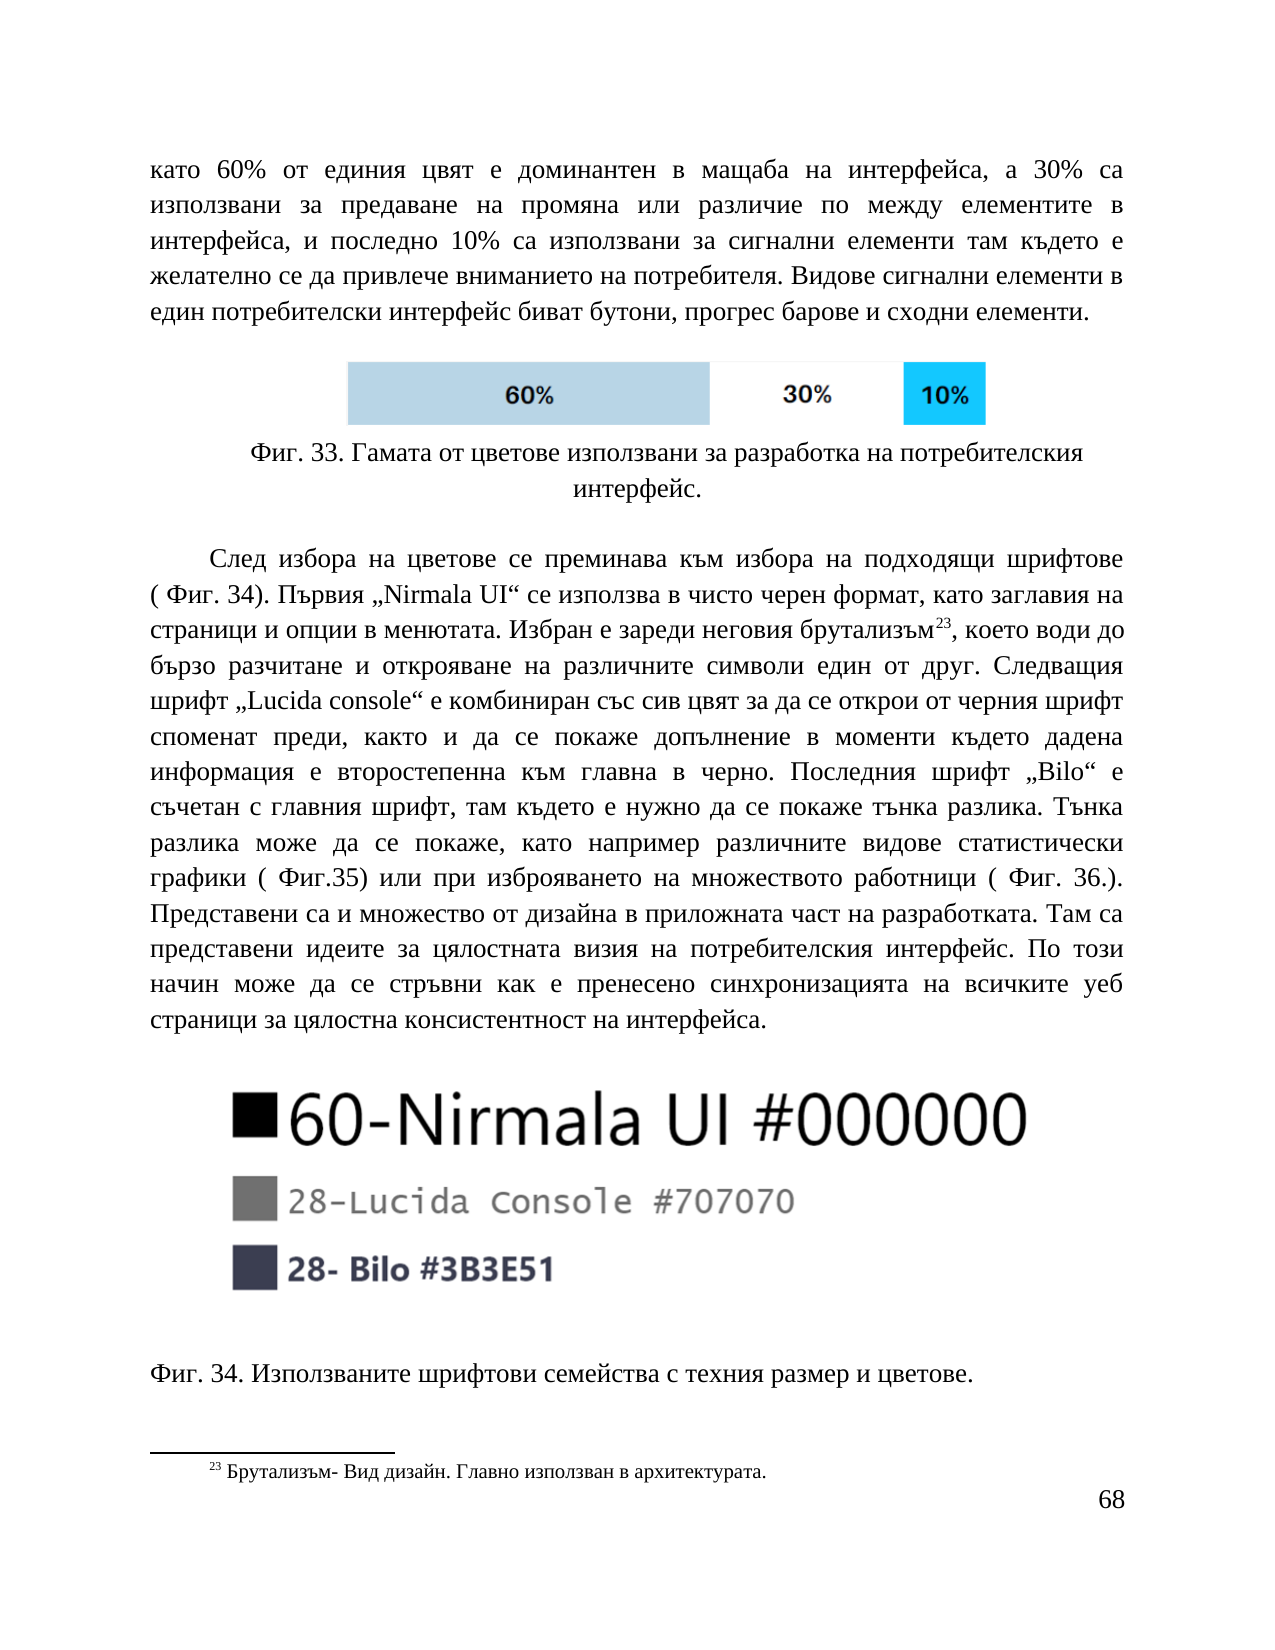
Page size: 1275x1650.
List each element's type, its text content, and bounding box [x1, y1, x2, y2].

picture [346, 361, 986, 426]
text След избора на цветове се преминава към избора на подходящи шрифтове ( Фиг. 34). Първия „Nirmala UI“ се използва в чисто черен формат, като заглавия на страници и опции в менютата. Избран е зареди неговия брутализъм, което води до бързо разчитане и открояване на различните символи един от друг. Следващия шрифт „Lucida console“ е комбиниран със сив цвят за да се открои от черния шрифт споменат преди, както и да се покаже допълнение в моменти където дадена информация е второстепенна към главна в черно. Последния шрифт „Bilo“ е съчетан с главния шрифт, там където е нужно да се покаже тънка разлика. Тънка разлика може да се покаже, като например различните видове статистически графики ( Фиг.35) или при изброяването на множеството работници ( Фиг. 36.). Представени са и множество от дизайна в приложната част на разработката. Там са представени идеите за цялостната визия на потребителския интерфейс. По този начин може да се стръвни как е пренесено синхронизацията на всичките уеб страници за цялостна консистентност на интерфейса. [150, 539, 1125, 1035]
text Фиг. 34. Използваните шрифтови семейства с техния размер и цветове. [150, 1354, 1125, 1389]
picture [944, 388, 948, 402]
picture [936, 387, 940, 403]
picture [204, 1035, 1075, 1344]
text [150, 150, 1125, 327]
text Фиг. 33. Гамата от цветове използвани за разработка на потребителския интерфейс. [150, 433, 1125, 504]
picture [954, 395, 960, 403]
picture [924, 388, 930, 402]
